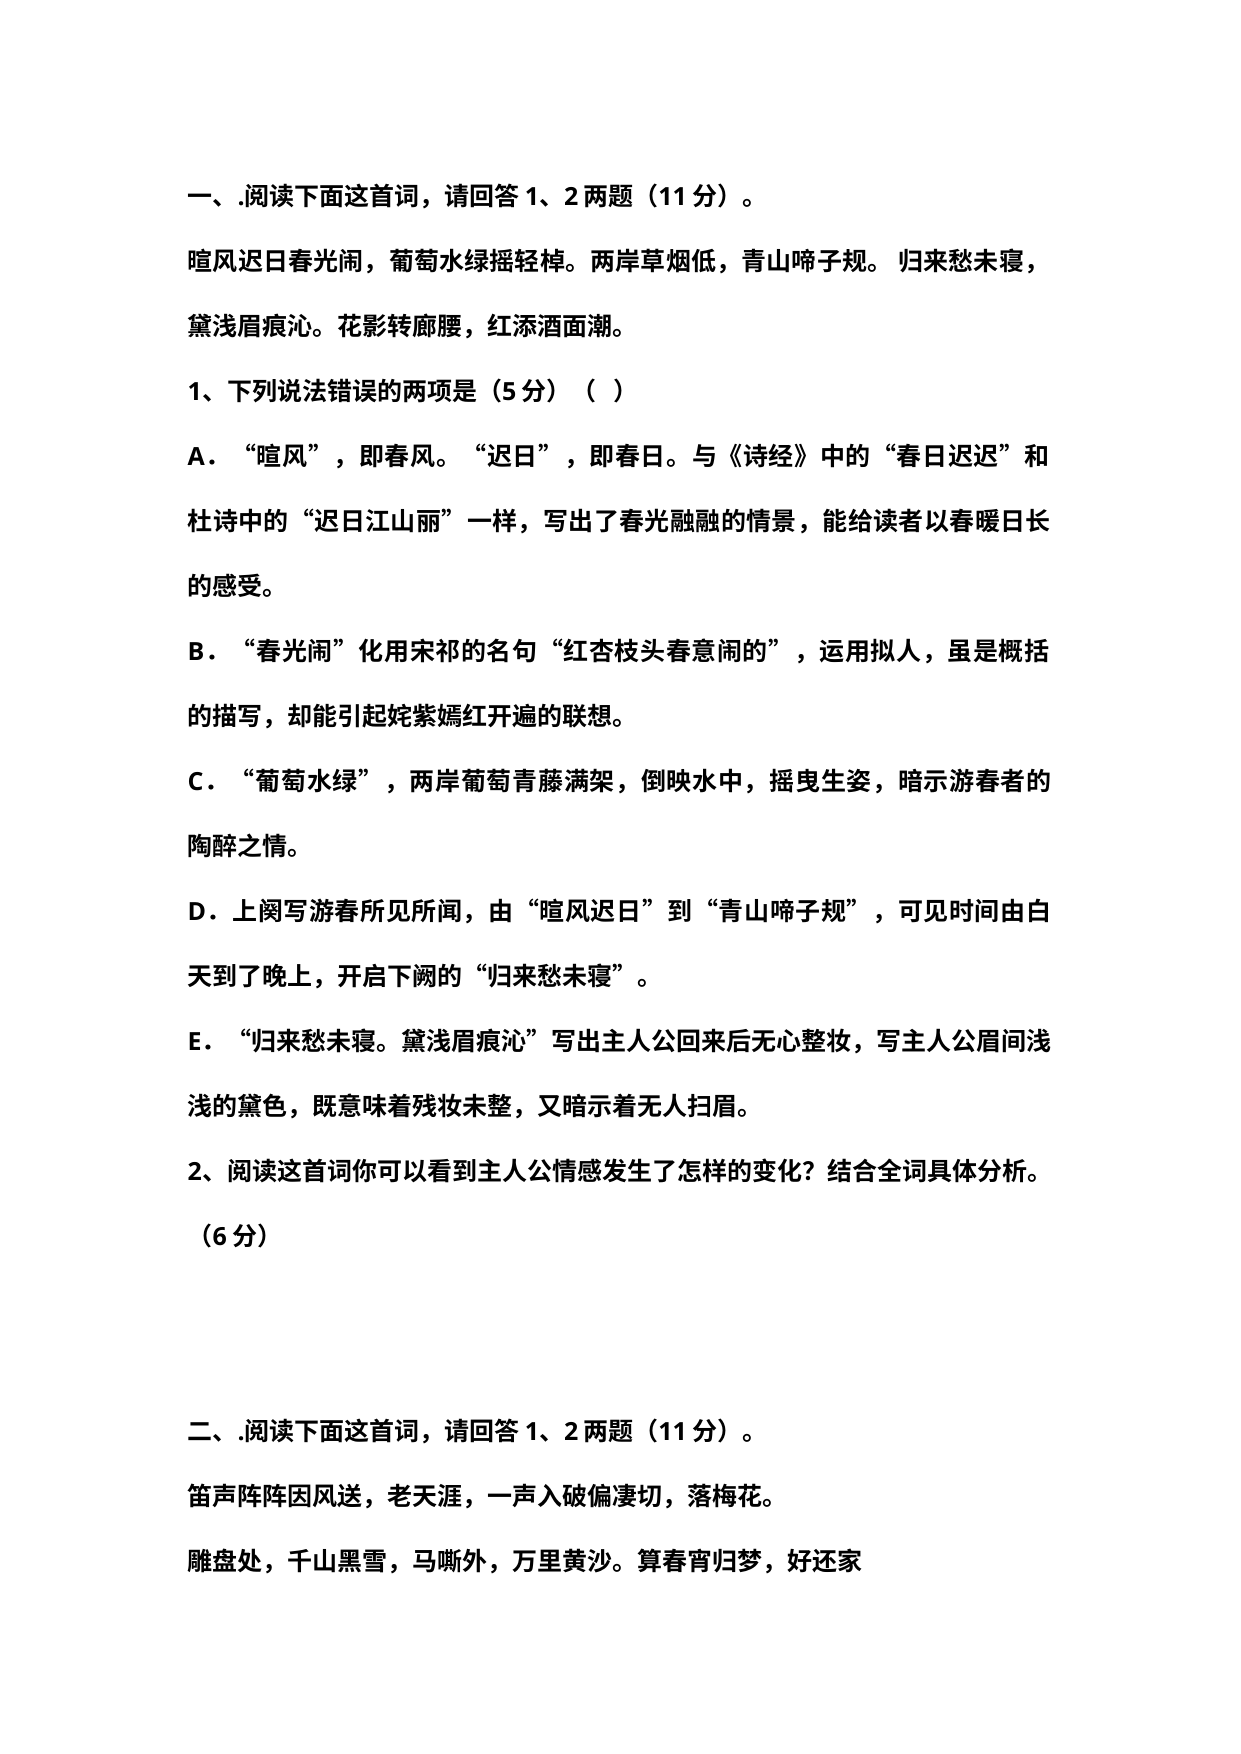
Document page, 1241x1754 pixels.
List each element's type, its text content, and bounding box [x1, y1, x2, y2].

text C．“葡萄水绿”，两岸葡萄青藤满架，倒映水中，摇曳生姿，暗示游春者的陶醉之情。 [187, 747, 1053, 877]
text 二、.阅读下面这首词，请回答1、2两题（11分）。 [187, 1397, 1053, 1462]
text B．“春光闹”化用宋祁的名句“红杏枝头春意闹的”，运用拟人，虽是概括的描写，却能引起姹紫嫣红开遍的联想。 [187, 617, 1053, 747]
text 一、.阅读下面这首词，请回答1、2两题（11分）。 [187, 162, 1053, 227]
text E．“归来愁未寝。黛浅眉痕沁”写出主人公回来后无心整妆，写主人公眉间浅浅的黛色，既意味着残妆未整，又暗示着无人扫眉。 [187, 1007, 1053, 1137]
text 笛声阵阵因风送，老天涯，一声入破偏凄切，落梅花。 [187, 1462, 1053, 1527]
text 2、阅读这首词你可以看到主人公情感发生了怎样的变化？结合全词具体分析。（6分） [187, 1137, 1053, 1267]
text A．“暄风”，即春风。“迟日”，即春日。与《诗经》中的“春日迟迟”和杜诗中的“迟日江山丽”一样，写出了春光融融的情景，能给读者以春暖日长的感受。 [187, 422, 1053, 617]
text 1、下列说法错误的两项是（5分）（ ） [187, 357, 1053, 422]
text 雕盘处，千山黑雪，马嘶外，万里黄沙。算春宵归梦，好还家 [187, 1527, 1053, 1592]
text D．上阕写游春所见所闻，由“暄风迟日”到“青山啼子规”，可见时间由白天到了晚上，开启下阙的“归来愁未寝”。 [187, 877, 1053, 1007]
text 暄风迟日春光闹，葡萄水绿摇轻棹。两岸草烟低，青山啼子规。 归来愁未寝，黛浅眉痕沁。花影转廊腰，红添酒面潮。 [187, 227, 1053, 357]
